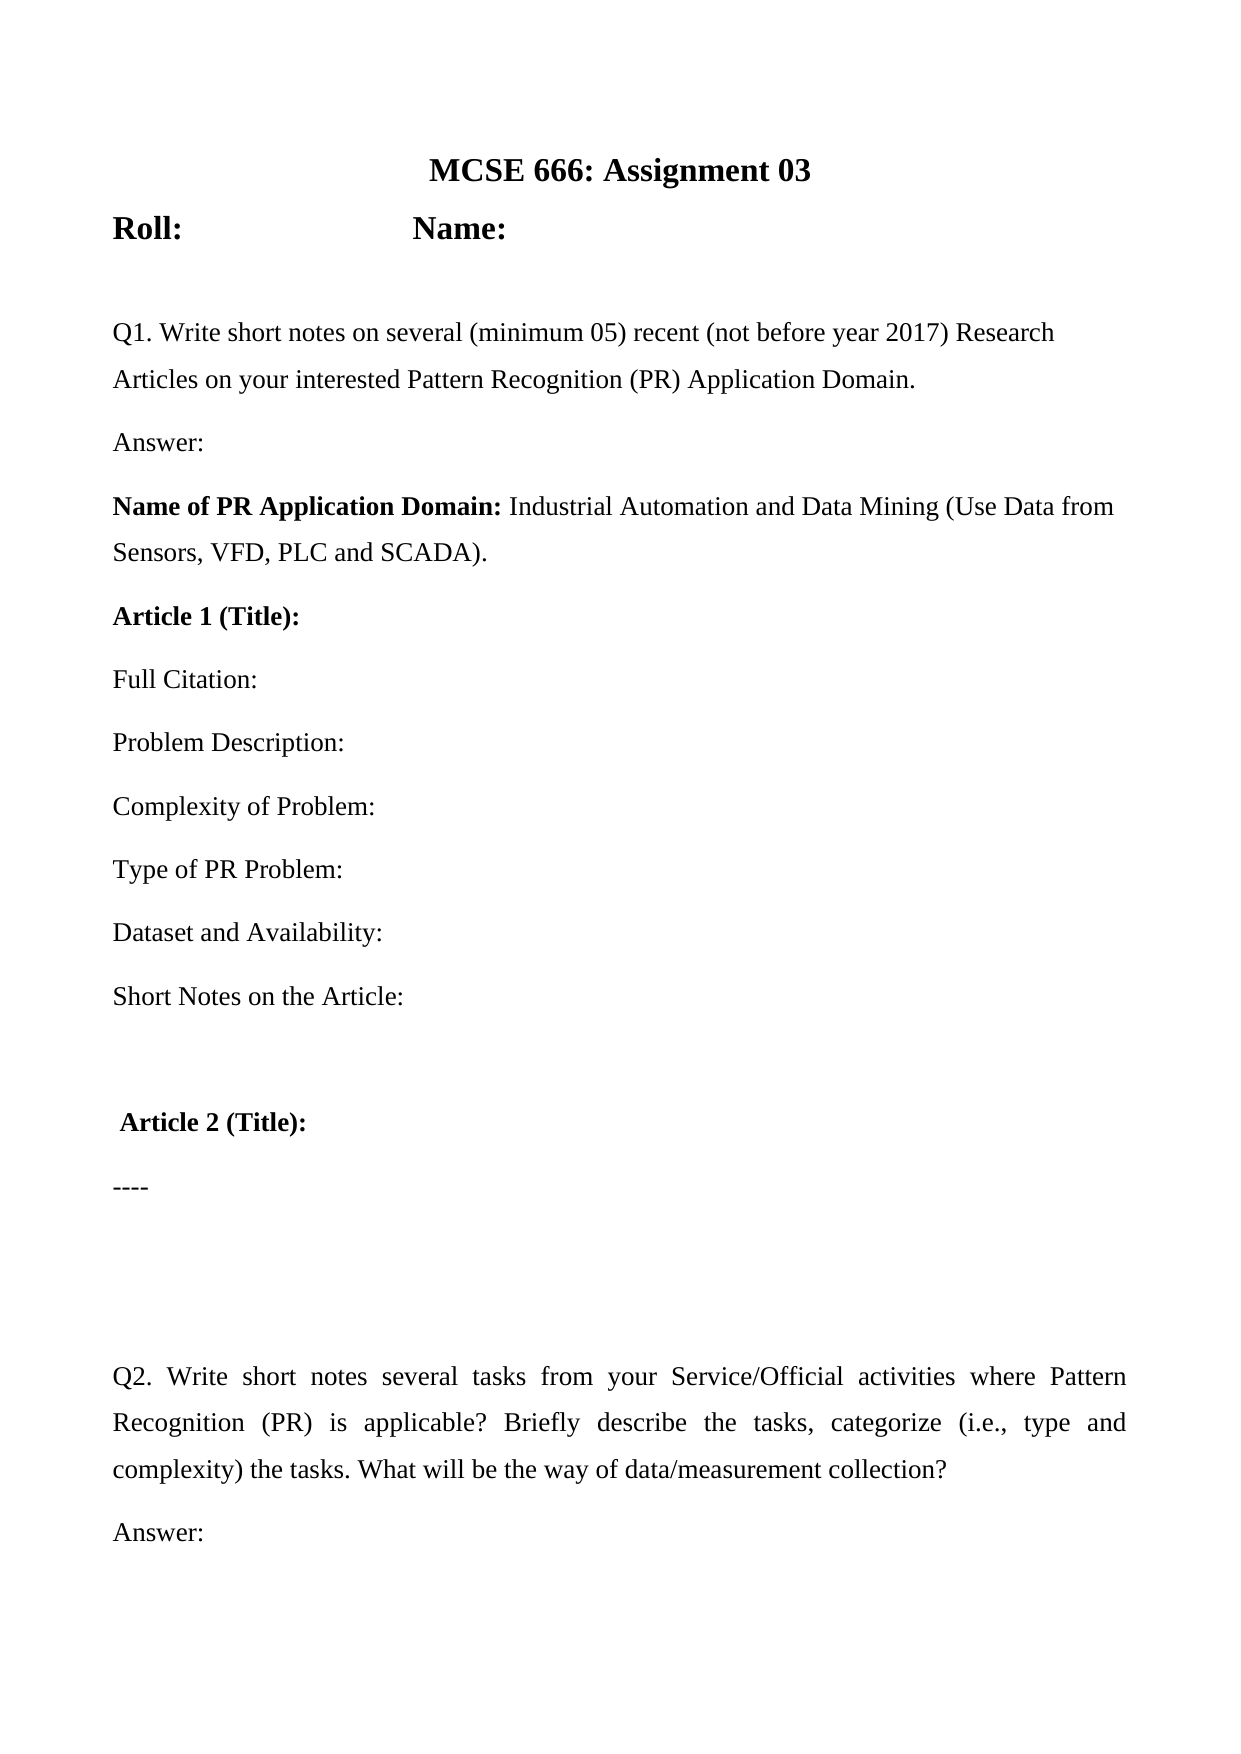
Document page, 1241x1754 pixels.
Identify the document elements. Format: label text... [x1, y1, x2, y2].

text Dataset and Availability: [112, 916, 1128, 947]
text ---- [112, 1169, 1128, 1201]
text Complexity of Problem: [112, 789, 1128, 821]
text Roll: Name: [112, 208, 1128, 246]
text Name of PR Application Domain: Industrial Automation and Data Mining (Use Data from Sensors, VFD, PLC and SCADA). [112, 489, 1128, 567]
text Q1. Write short notes on several (minimum 05) recent (not before year 2017) Research Articles on your interested Pattern Recognition (PR) Application Domain. [112, 316, 1128, 394]
text Article 1 (Title): [112, 599, 1128, 631]
text Type of PR Problem: [112, 853, 1128, 884]
text Problem Description: [112, 726, 1128, 757]
text Article 2 (Title): [112, 1106, 1128, 1137]
text Answer: [112, 426, 1128, 457]
text Answer: [112, 1516, 1128, 1547]
text Full Citation: [112, 663, 1128, 694]
text MCSE 666: Assignment 03 [112, 150, 1128, 188]
text Short Notes on the Article: [112, 979, 1128, 1011]
text Q2. Write short notes several tasks from your Service/Official activities where Pattern Recognition (PR) is applicable? Briefly describe the tasks, categorize (i.e., type and complexity) the tasks. What will be the way of data/measurement collection? [112, 1359, 1128, 1484]
